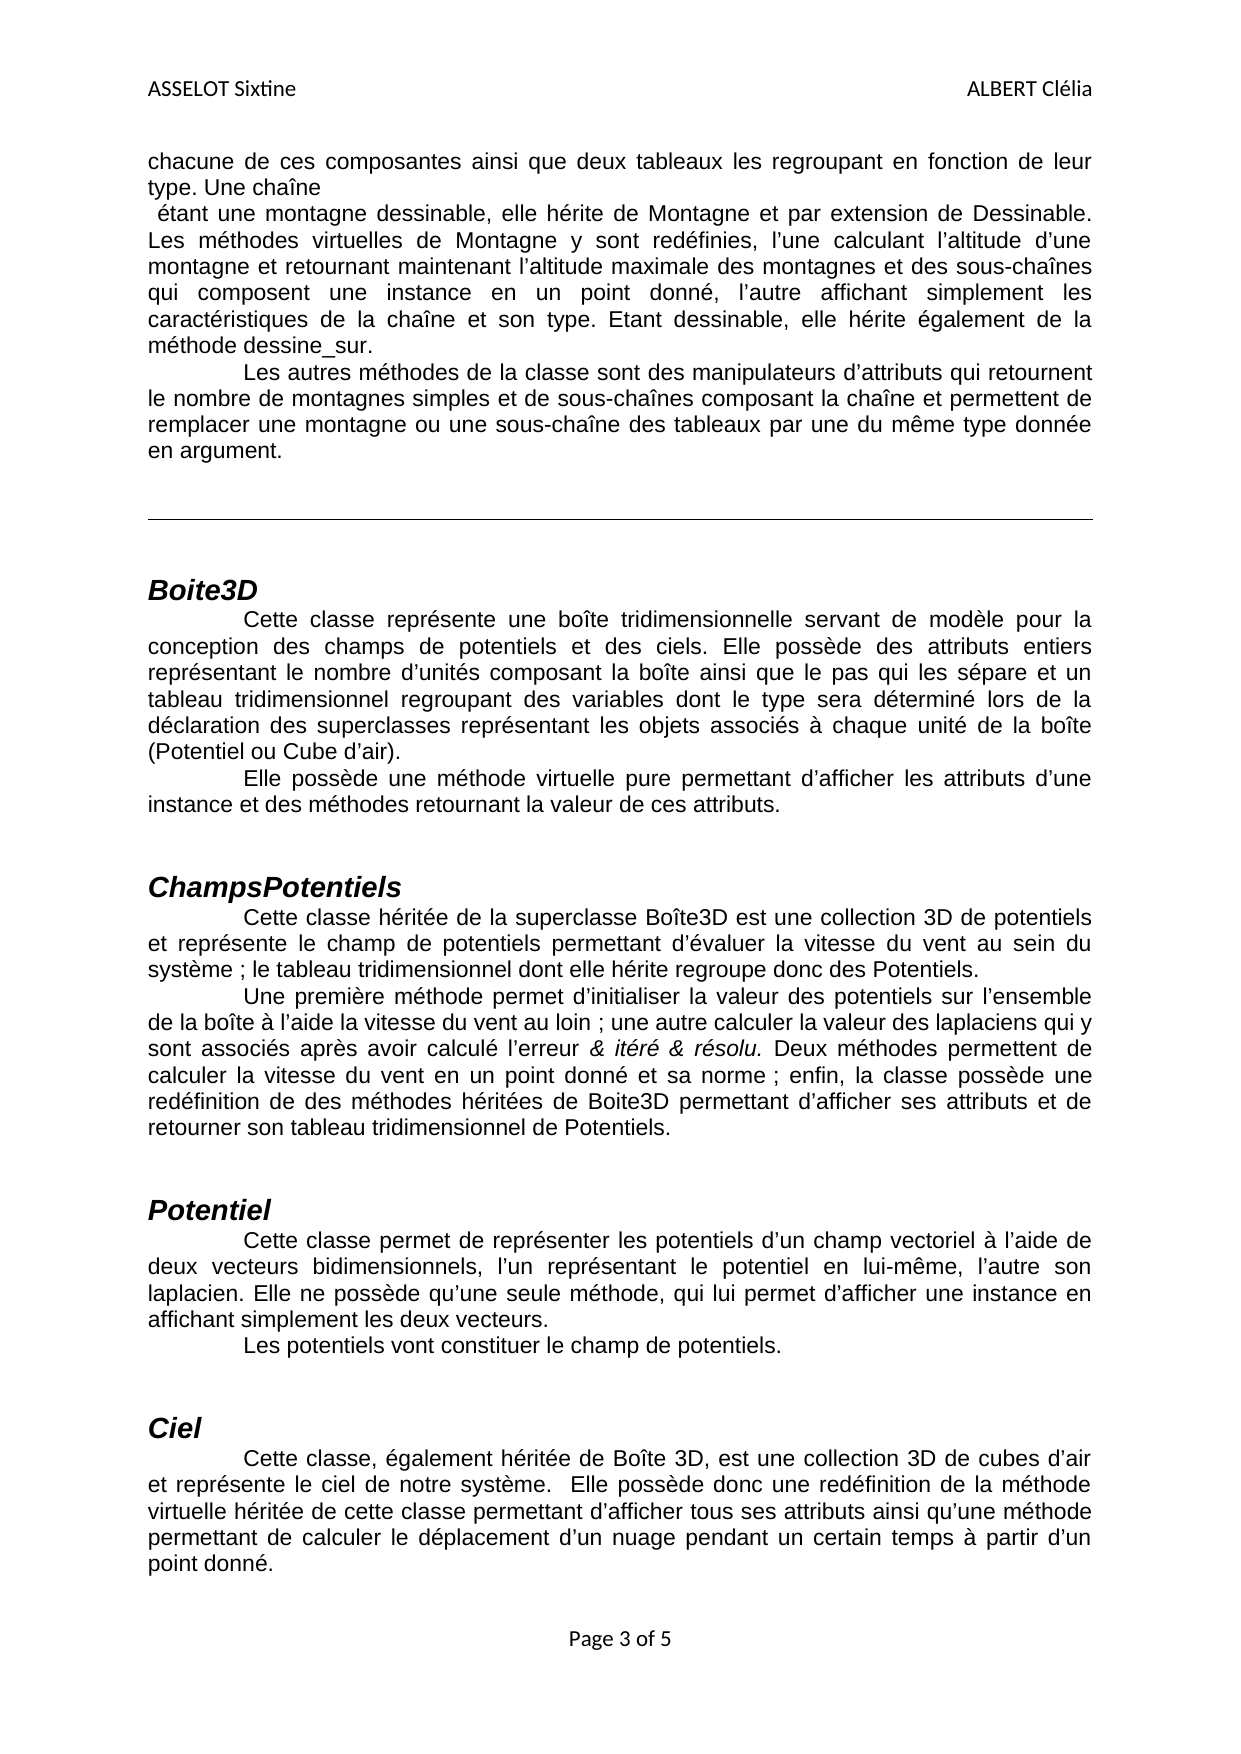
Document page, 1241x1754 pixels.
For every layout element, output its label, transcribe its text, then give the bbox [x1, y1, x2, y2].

text Cette classe, également héritée de Boîte 3D, est une collection 3D de cubes d’air et représente le ciel de notre système. Elle possède donc une redéfinition de la méthode virtuelle héritée de cette classe permettant d’afficher tous ses attributs ainsi qu’une méthode permettant de calculer le déplacement d’un nuage pendant un certain temps à partir d’un point donné. [148, 1445, 1093, 1577]
text Cette classe héritée de la superclasse Boîte3D est une collection 3D de potentiels et représente le champ de potentiels permettant d’évaluer la vitesse du vent au sein du système ; le tableau tridimensionnel dont elle hérite regroupe donc des Potentiels. [148, 903, 1093, 983]
text ChampsPotentiels [148, 870, 1093, 903]
text étant une montagne dessinable, elle hérite de Montagne et par extension de Dessinable. Les méthodes virtuelles de Montagne y sont redéfinies, l’une calculant l’altitude d’une montagne et retournant maintenant l’altitude maximale des montagnes et des sous-chaînes qui composent une instance en un point donné, l’autre affichant simplement les caractéristiques de la chaîne et son type. Etant dessinable, elle hérite également de la méthode dessine_sur. [148, 200, 1093, 358]
text Les potentiels vont constituer le champ de potentiels. [148, 1332, 1093, 1359]
text Potentiel [148, 1193, 1093, 1227]
text Cette classe permet de représenter les potentiels d’un champ vectoriel à l’aide de deux vecteurs bidimensionnels, l’un représentant le potentiel en lui-même, l’autre son laplacien. Elle ne possède qu’une seule méthode, qui lui permet d’afficher une instance en affichant simplement les deux vecteurs. [148, 1227, 1093, 1332]
text Une première méthode permet d’initialiser la valeur des potentiels sur l’ensemble de la boîte à l’aide la vitesse du vent au loin ; une autre calculer la valeur des laplaciens qui y sont associés après avoir calculé l’erreur & itéré & résolu. Deux méthodes permettent de calculer la vitesse du vent en un point donné et sa norme ; enfin, la classe possède une redéfinition de des méthodes héritées de Boite3D permettant d’afficher ses attributs et de retourner son tableau tridimensionnel de Potentiels. [148, 983, 1093, 1141]
text Cette classe représente une boîte tridimensionnelle servant de modèle pour la conception des champs de potentiels et des ciels. Elle possède des attributs entiers représentant le nombre d’unités composant la boîte ainsi que le pas qui les sépare et un tableau tridimensionnel regroupant des variables dont le type sera déterminé lors de la déclaration des superclasses représentant les objets associés à chaque unité de la boîte (Potentiel ou Cube d’air). [148, 606, 1093, 764]
text Boite3D [148, 573, 1093, 606]
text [148, 148, 1093, 200]
text Elle possède une méthode virtuelle pure permettant d’afficher les attributs d’une instance et des méthodes retournant la valeur de ces attributs. [148, 764, 1093, 817]
text Ciel [148, 1411, 1093, 1445]
text Les autres méthodes de la classe sont des manipulateurs d’attributs qui retournent le nombre de montagnes simples et de sous-chaînes composant la chaîne et permettent de remplacer une montagne ou une sous-chaîne des tableaux par une du même type donnée en argument. [148, 358, 1093, 464]
